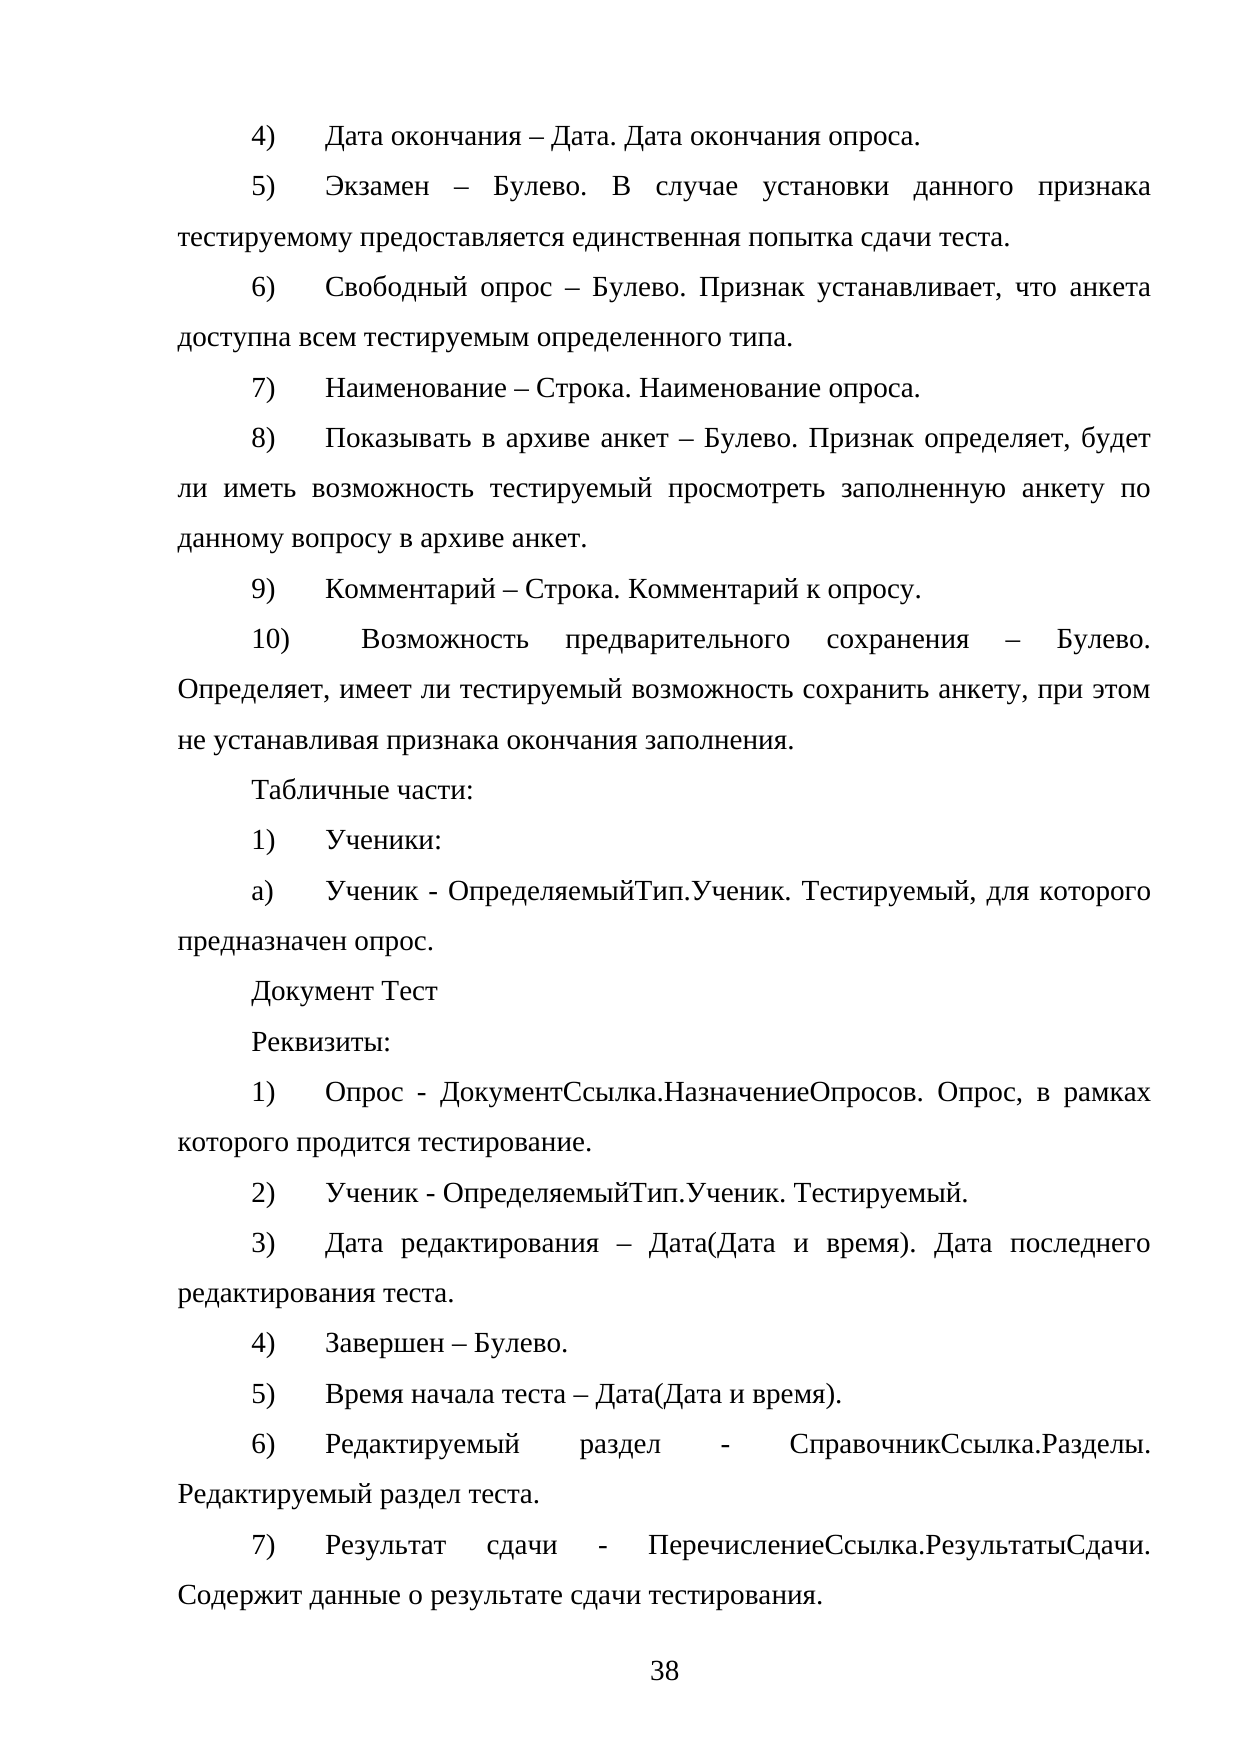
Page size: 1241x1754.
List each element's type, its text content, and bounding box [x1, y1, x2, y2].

list Ученик - ОпределяемыйТип.Ученик. Тестируемый. [177, 1175, 1152, 1208]
list Время начала теста – Дата(Дата и время). [177, 1376, 1152, 1409]
list Опрос - ДокументСсылка.НазначениеОпросов. Опрос, в рамках которого продится тестирование. [177, 1074, 1152, 1158]
list Редактируемый раздел - СправочникСсылка.Разделы. Редактируемый раздел теста. [177, 1426, 1152, 1510]
list Возможность предварительного сохранения – Булево. Определяет, имеет ли тестируемый возможность сохранить анкету, при этом не устанавливая признака окончания заполнения. [177, 621, 1152, 755]
list Завершен – Булево. [177, 1326, 1152, 1359]
text Табличные части: [177, 772, 1152, 806]
list Наименование – Строка. Наименование опроса. [177, 370, 1152, 403]
list Ученик - ОпределяемыйТип.Ученик. Тестируемый, для которого предназначен опрос. [177, 873, 1152, 957]
list Экзамен – Булево. В случае установки данного признака тестируемому предоставляется единственная попытка сдачи теста. [177, 168, 1152, 252]
list Ученики: [177, 822, 1152, 856]
list Дата окончания – Дата. Дата окончания опроса. [177, 118, 1152, 152]
text Документ Тест [177, 973, 1152, 1007]
list Результат сдачи - ПеречислениеСсылка.РезультатыСдачи. Содержит данные о результате сдачи тестирования. [177, 1527, 1152, 1611]
list Дата редактирования – Дата(Дата и время). Дата последнего редактирования теста. [177, 1225, 1152, 1309]
list Комментарий – Строка. Комментарий к опросу. [177, 571, 1152, 604]
text Реквизиты: [177, 1024, 1152, 1057]
list Показывать в архиве анкет – Булево. Признак определяет, будет ли иметь возможность тестируемый просмотреть заполненную анкету по данному вопросу в архиве анкет. [177, 420, 1152, 554]
list Свободный опрос – Булево. Признак устанавливает, что анкета доступна всем тестируемым определенного типа. [177, 269, 1152, 353]
